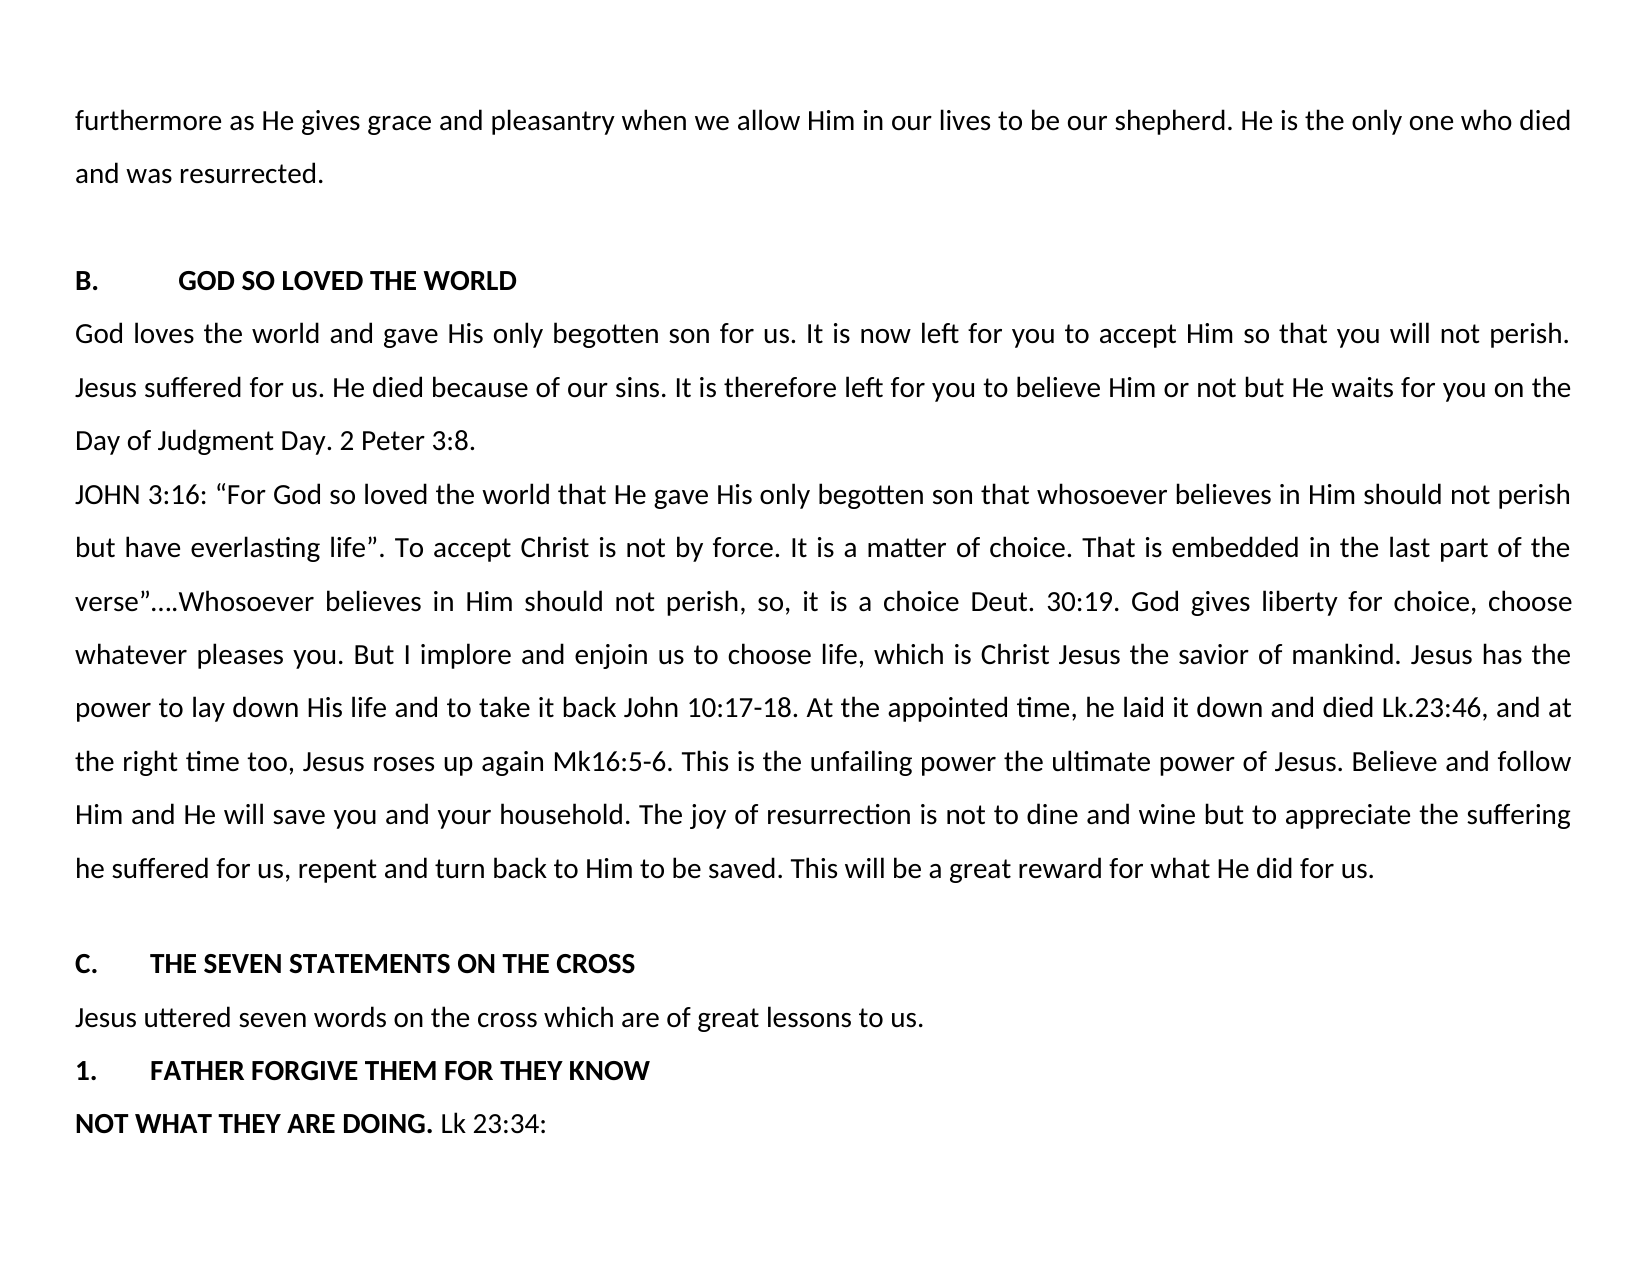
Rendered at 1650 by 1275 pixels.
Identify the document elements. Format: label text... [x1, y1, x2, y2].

text C. THE SEVEN STATEMENTS ON THE CROSS [75, 945, 1575, 981]
text God loves the world and gave His only begotten son for us. It is now left for you to accept Him so that you will not perish. Jesus suffered for us. He died because of our sins. It is therefore left for you to believe Him or not but He waits for you on the Day of Judgment Day. 2 Peter 3:8. [75, 316, 1575, 458]
text B. GOD SO LOVED THE WORLD [75, 262, 1575, 298]
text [75, 102, 1575, 191]
text JOHN 3:16: “For God so loved the world that He gave His only begotten son that whosoever believes in Him should not perish but have everlasting life”. To accept Christ is not by force. It is a matter of choice. That is embedded in the last part of the verse”….Whosoever believes in Him should not perish, so, it is a choice Deut. 30:19. God gives liberty for choice, choose whatever pleases you. But I implore and enjoin us to choose life, which is Christ Jesus the savior of mankind. Jesus has the power to lay down His life and to take it back John 10:17-18. At the appointed time, he laid it down and died Lk.23:46, and at the right time too, Jesus roses up again Mk16:5-6. This is the unfailing power the ultimate power of Jesus. Believe and follow Him and He will save you and your household. The joy of resurrection is not to dine and wine but to appreciate the suffering he suffered for us, repent and turn back to Him to be saved. This will be a great reward for what He did for us. [75, 476, 1575, 886]
text Jesus uttered seven words on the cross which are of great lessons to us. [75, 999, 1575, 1034]
text 1. FATHER FORGIVE THEM FOR THEY KNOW [75, 1052, 1575, 1088]
text NOT WHAT THEY ARE DOING. Lk 23:34: [75, 1106, 1575, 1141]
